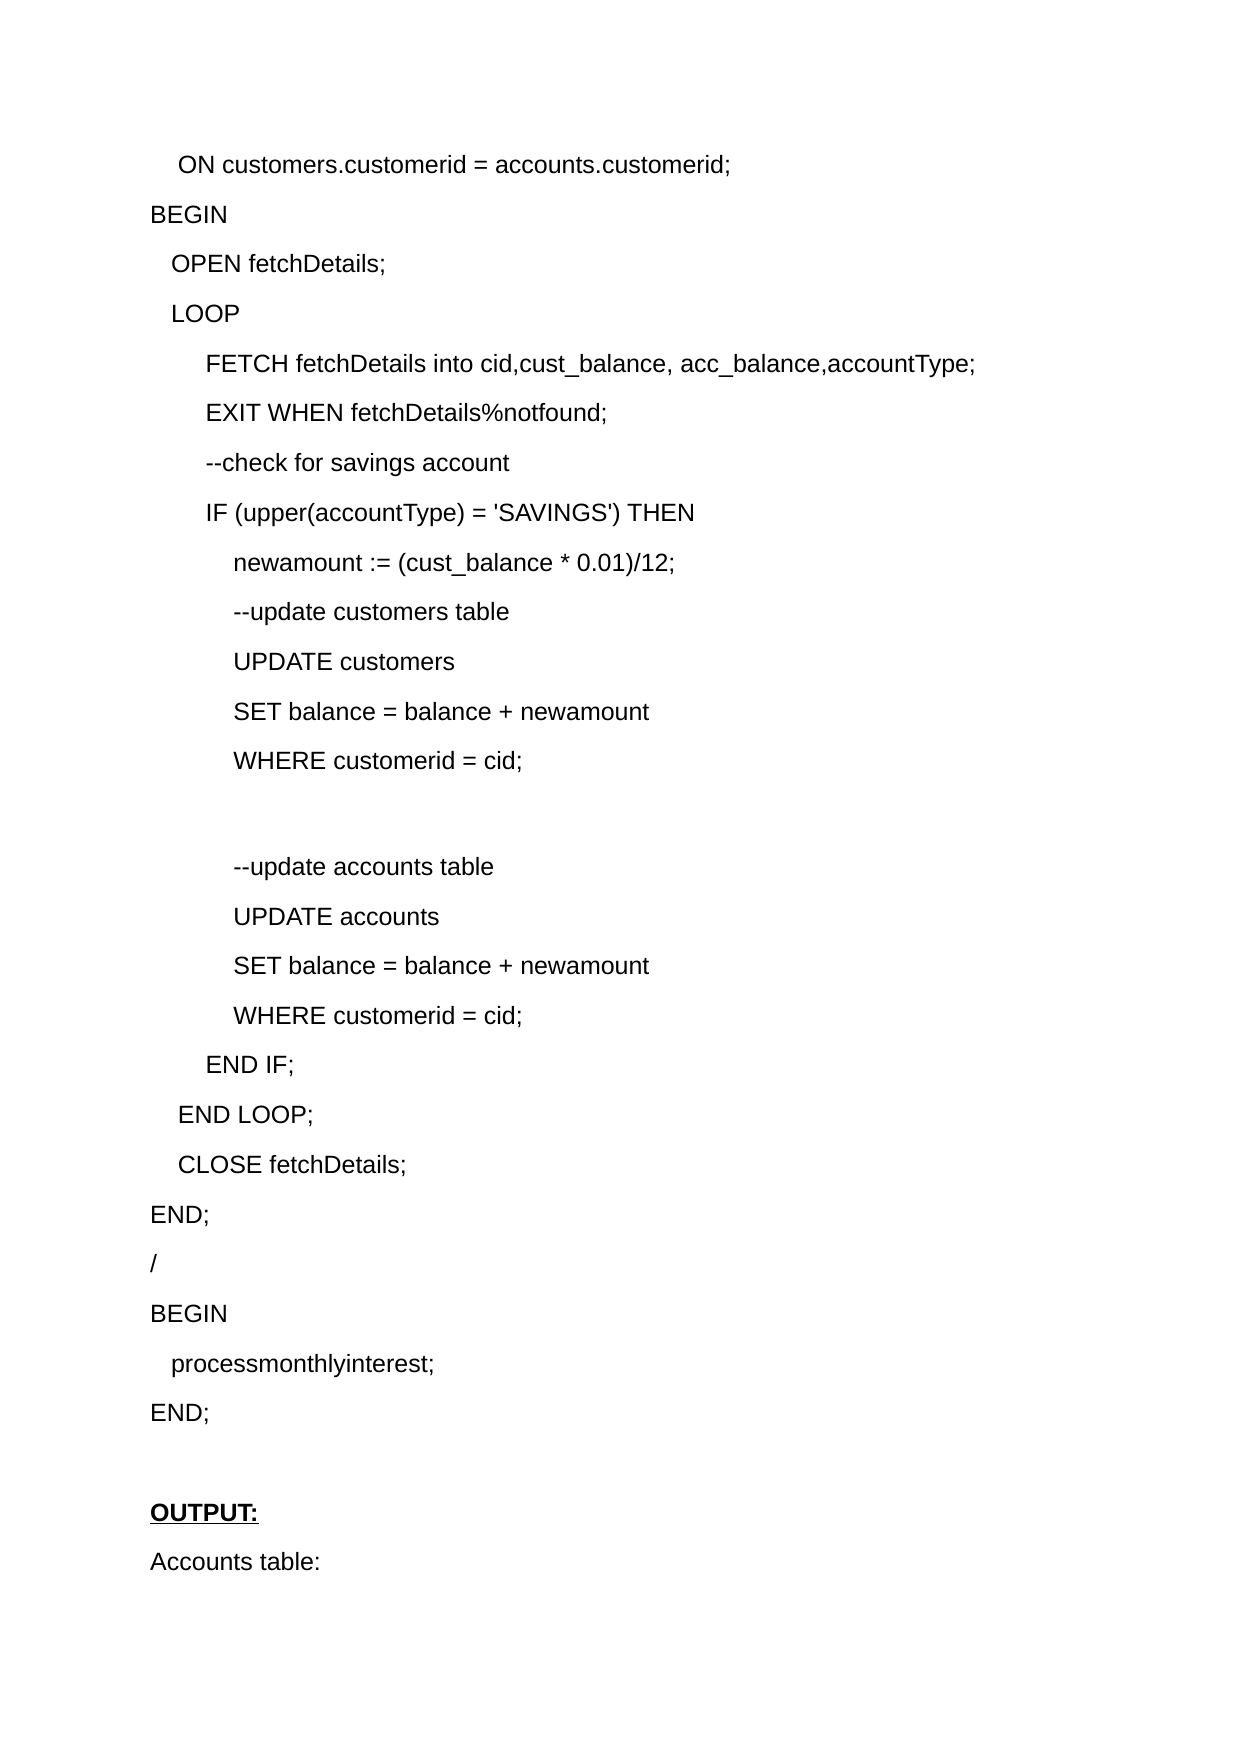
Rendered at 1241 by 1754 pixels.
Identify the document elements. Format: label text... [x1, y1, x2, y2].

text --update customers table [150, 597, 1090, 626]
text UPDATE customers [150, 647, 1090, 676]
text OPEN fetchDetails; [150, 249, 1090, 278]
text BEGIN [150, 1299, 1090, 1328]
text processmonthlyinterest; [150, 1349, 1090, 1377]
text UPDATE accounts [150, 901, 1090, 930]
text WHERE customerid = cid; [150, 1001, 1090, 1029]
text END; [150, 1199, 1090, 1228]
text IF (upper(accountType) = 'SAVINGS') THEN [150, 498, 1090, 527]
text SET balance = balance + newamount [150, 951, 1090, 980]
text LOOP [150, 299, 1090, 328]
text EXIT WHEN fetchDetails%notfound; [150, 398, 1090, 427]
text --check for savings account [150, 448, 1090, 477]
text BEGIN [150, 200, 1090, 228]
text SET balance = balance + newamount [150, 697, 1090, 725]
text Accounts table: [150, 1547, 1090, 1576]
text newamount := (cust_balance * 0.01)/12; [150, 547, 1090, 576]
text END LOOP; [150, 1100, 1090, 1129]
text END; [150, 1398, 1090, 1427]
text FETCH fetchDetails into cid,cust_balance, acc_balance,accountType; [150, 349, 1090, 377]
text WHERE customerid = cid; [150, 746, 1090, 775]
text END IF; [150, 1051, 1090, 1079]
text ON customers.customerid = accounts.customerid; [150, 150, 1090, 179]
text --update accounts table [150, 852, 1090, 881]
text OUTPUT: [150, 1498, 1090, 1526]
text / [150, 1249, 1090, 1278]
text CLOSE fetchDetails; [150, 1150, 1090, 1179]
